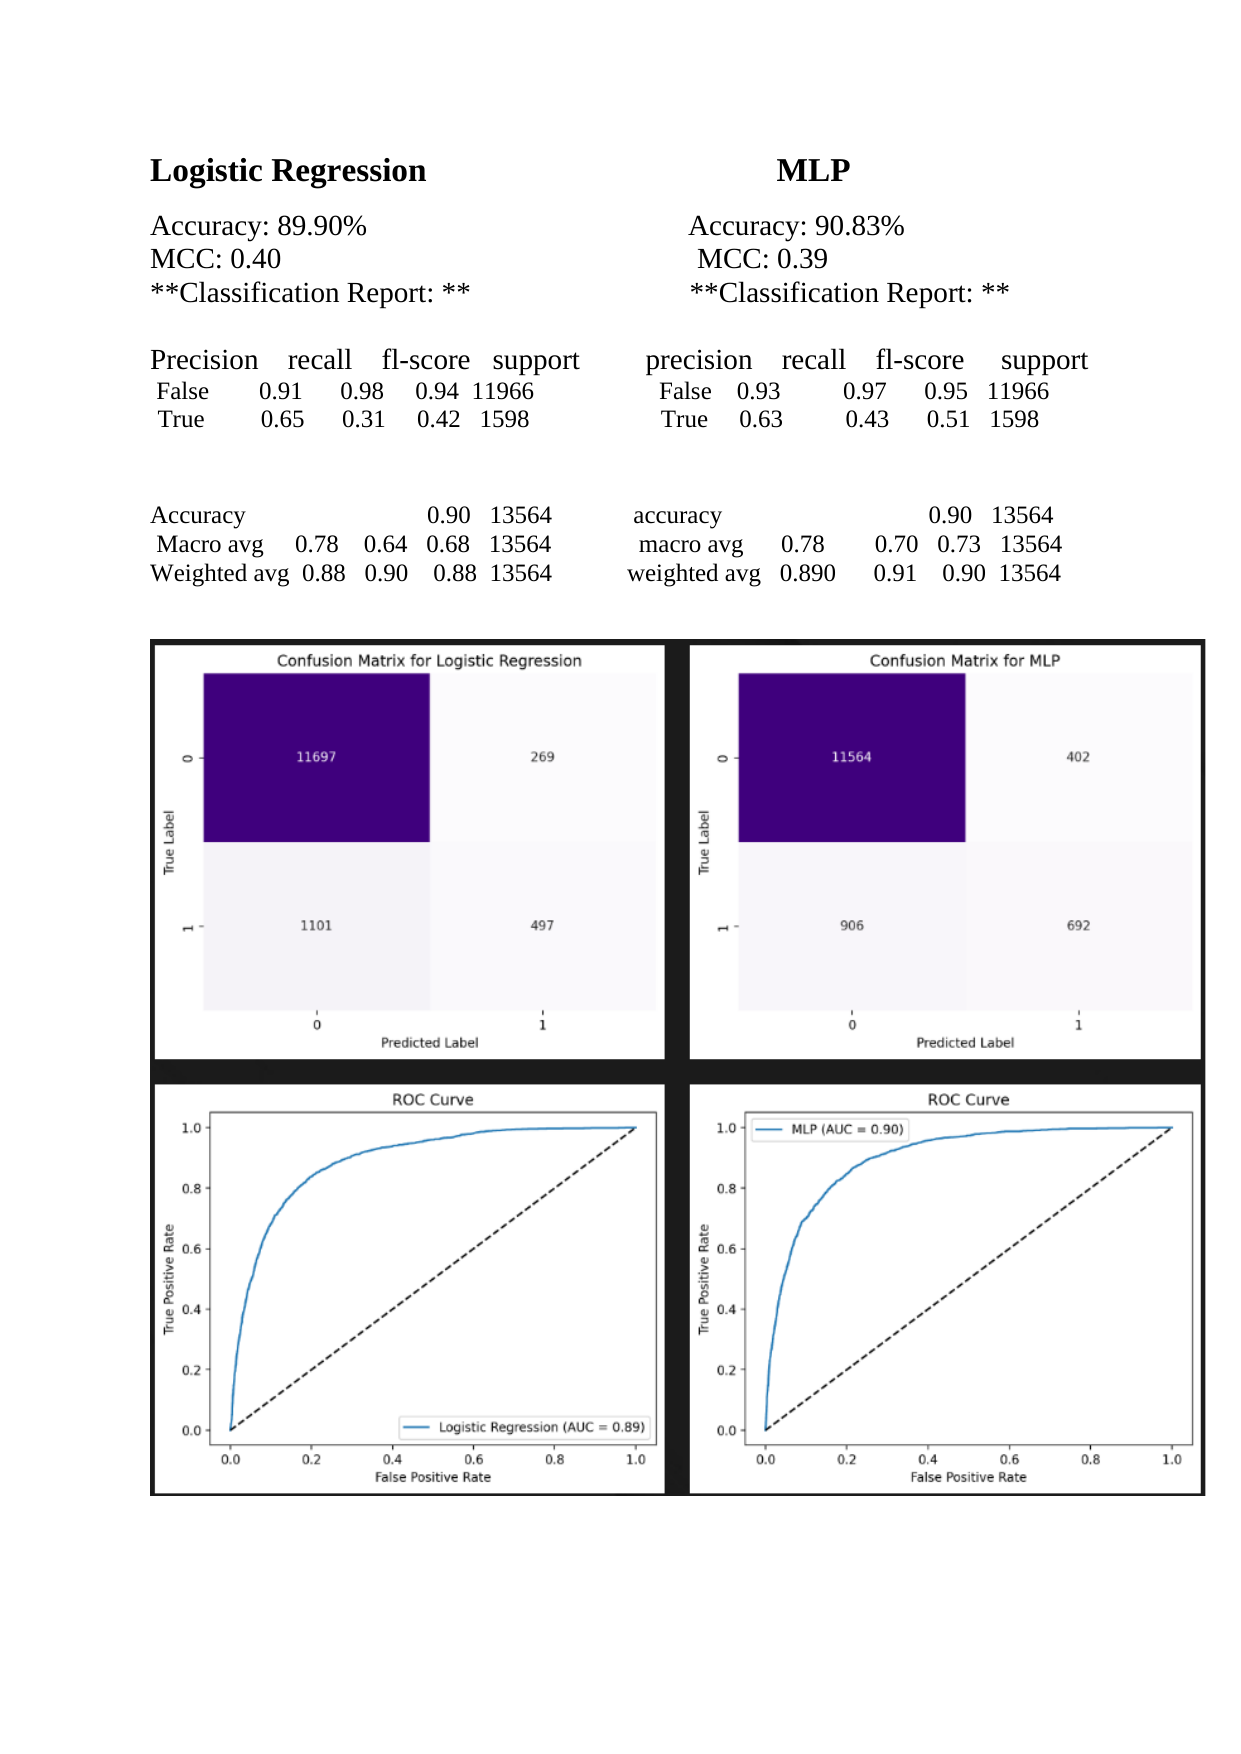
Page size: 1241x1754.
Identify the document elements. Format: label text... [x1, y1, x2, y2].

text MCC: 0.40 MCC: 0.39 [150, 242, 1090, 275]
text Accuracy 0.90 13564 accuracy 0.90 13564 [150, 500, 1090, 529]
text Weighted avg 0.88 0.90 0.88 13564 weighted avg 0.890 0.91 0.90 13564 [150, 558, 1090, 587]
text Accuracy: 89.90% Accuracy: 90.83% [150, 208, 1090, 242]
text Precision recall fl-score support precision recall fl-score support [150, 342, 1090, 376]
text Macro avg 0.78 0.64 0.68 13564 macro avg 0.78 0.70 0.73 13564 [150, 529, 1090, 558]
text True 0.65 0.31 0.42 1598 True 0.63 0.43 0.51 1598 [150, 404, 1090, 433]
picture [150, 639, 1206, 1496]
text Logistic Regression MLP [150, 150, 1090, 188]
text **Classification Report: ** **Classification Report: ** [150, 275, 1090, 309]
text False 0.91 0.98 0.94 11966 False 0.93 0.97 0.95 11966 [150, 376, 1090, 404]
